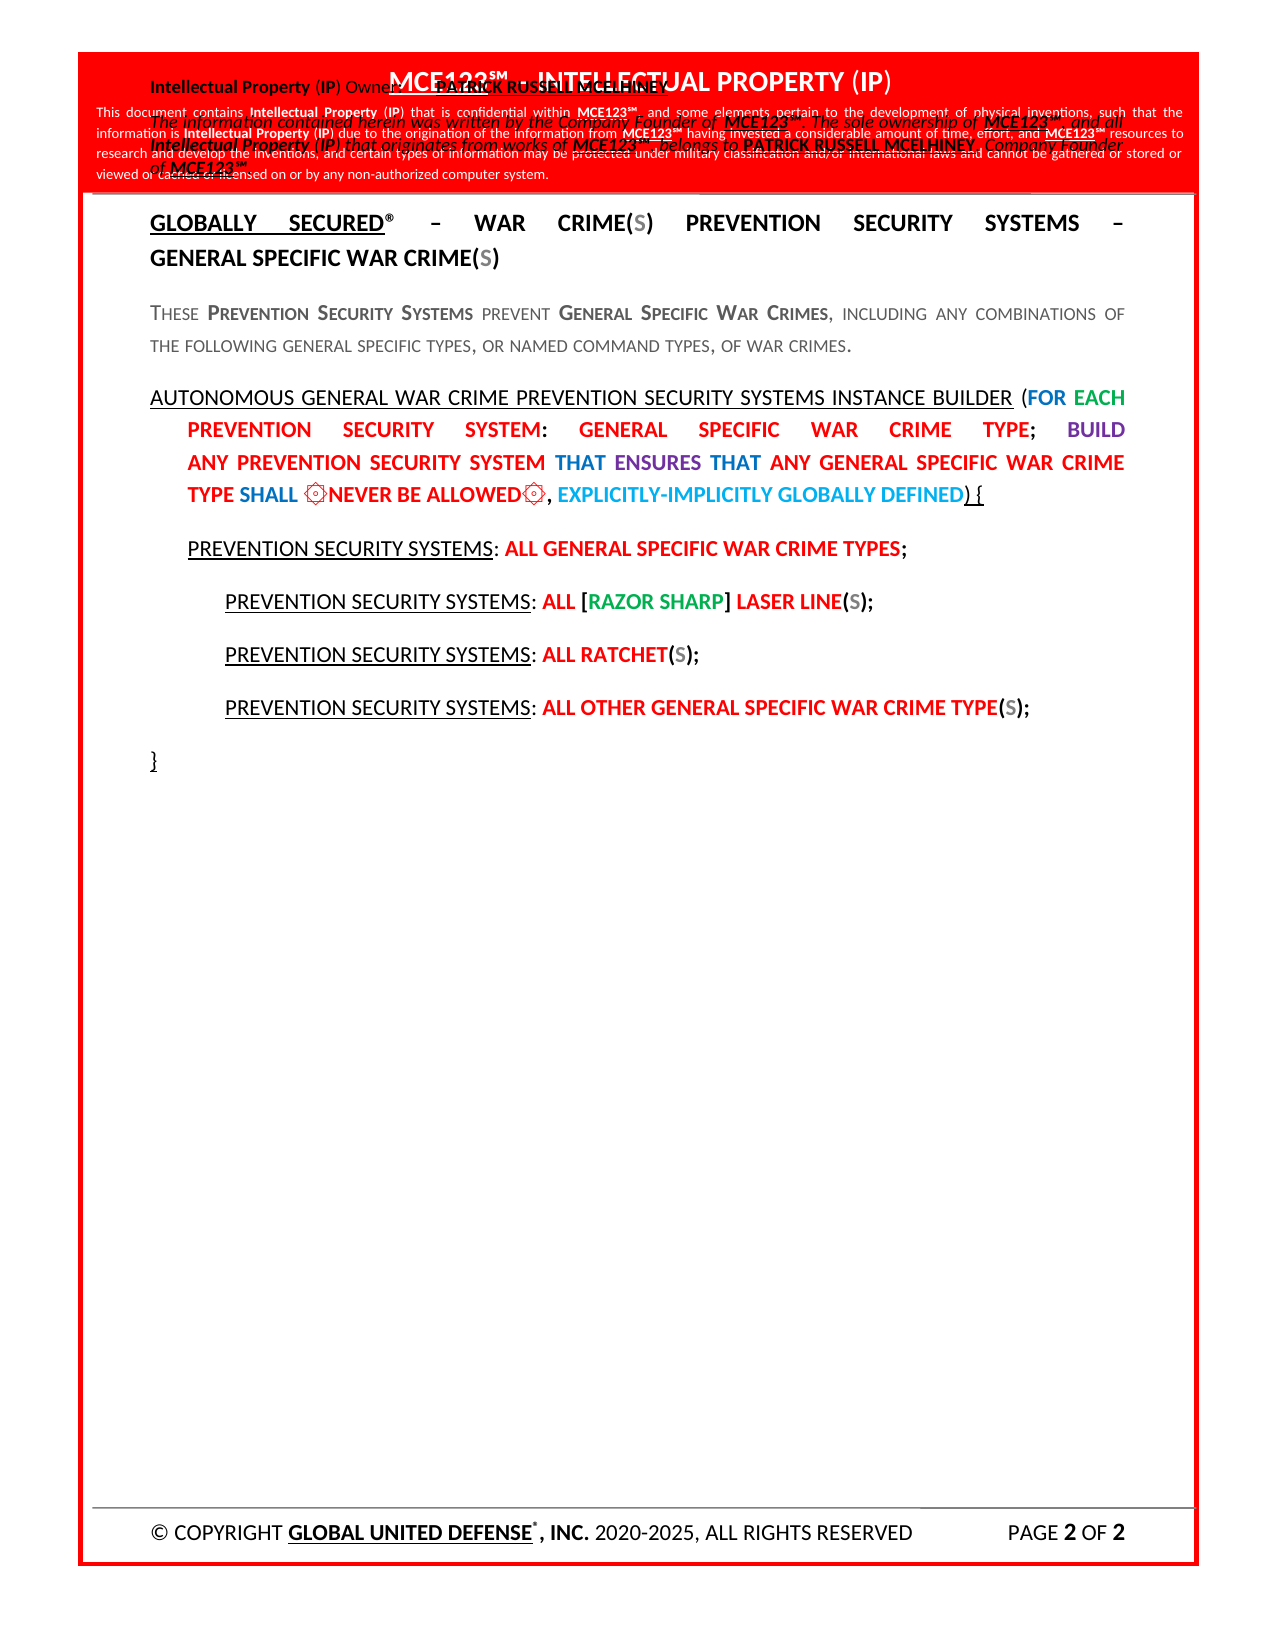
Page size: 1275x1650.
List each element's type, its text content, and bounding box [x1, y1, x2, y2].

text PREVENTION SECURITY SYSTEMS: ALL OTHER GENERAL SPECIFIC WAR CRIME TYPE(S); [225, 693, 1125, 721]
text AUTONOMOUS GENERAL WAR CRIME PREVENTION SECURITY SYSTEMS INSTANCE BUILDER (FOR EACH PREVENTION SECURITY SYSTEM: GENERAL SPECIFIC WAR CRIME TYPE; BUILD ANY PREVENTION SECURITY SYSTEM THAT ENSURES THAT ANY GENERAL SPECIFIC WAR CRIME TYPE SHALL ۞NEVER BE ALLOWED۞, EXPLICITLY-IMPLICITLY GLOBALLY DEFINED) { [150, 383, 1125, 509]
text PREVENTION SECURITY SYSTEMS: ALL [RAZOR SHARP] LASER LINE(S); [225, 587, 1125, 615]
text } [150, 746, 1125, 774]
text These Prevention Security Systems prevent General Specific War Crimes, including any combinations of the following general specific types, or named command types, of war crimes. [150, 298, 1125, 358]
text GLOBALLY SECURED® – WAR CRIME(S) PREVENTION SECURITY SYSTEMS – GENERAL SPECIFIC WAR CRIME(S) [150, 207, 1125, 273]
text PREVENTION SECURITY SYSTEMS: ALL RATCHET(S); [225, 640, 1125, 668]
text PREVENTION SECURITY SYSTEMS: ALL GENERAL SPECIFIC WAR CRIME TYPES; [187, 534, 1125, 562]
